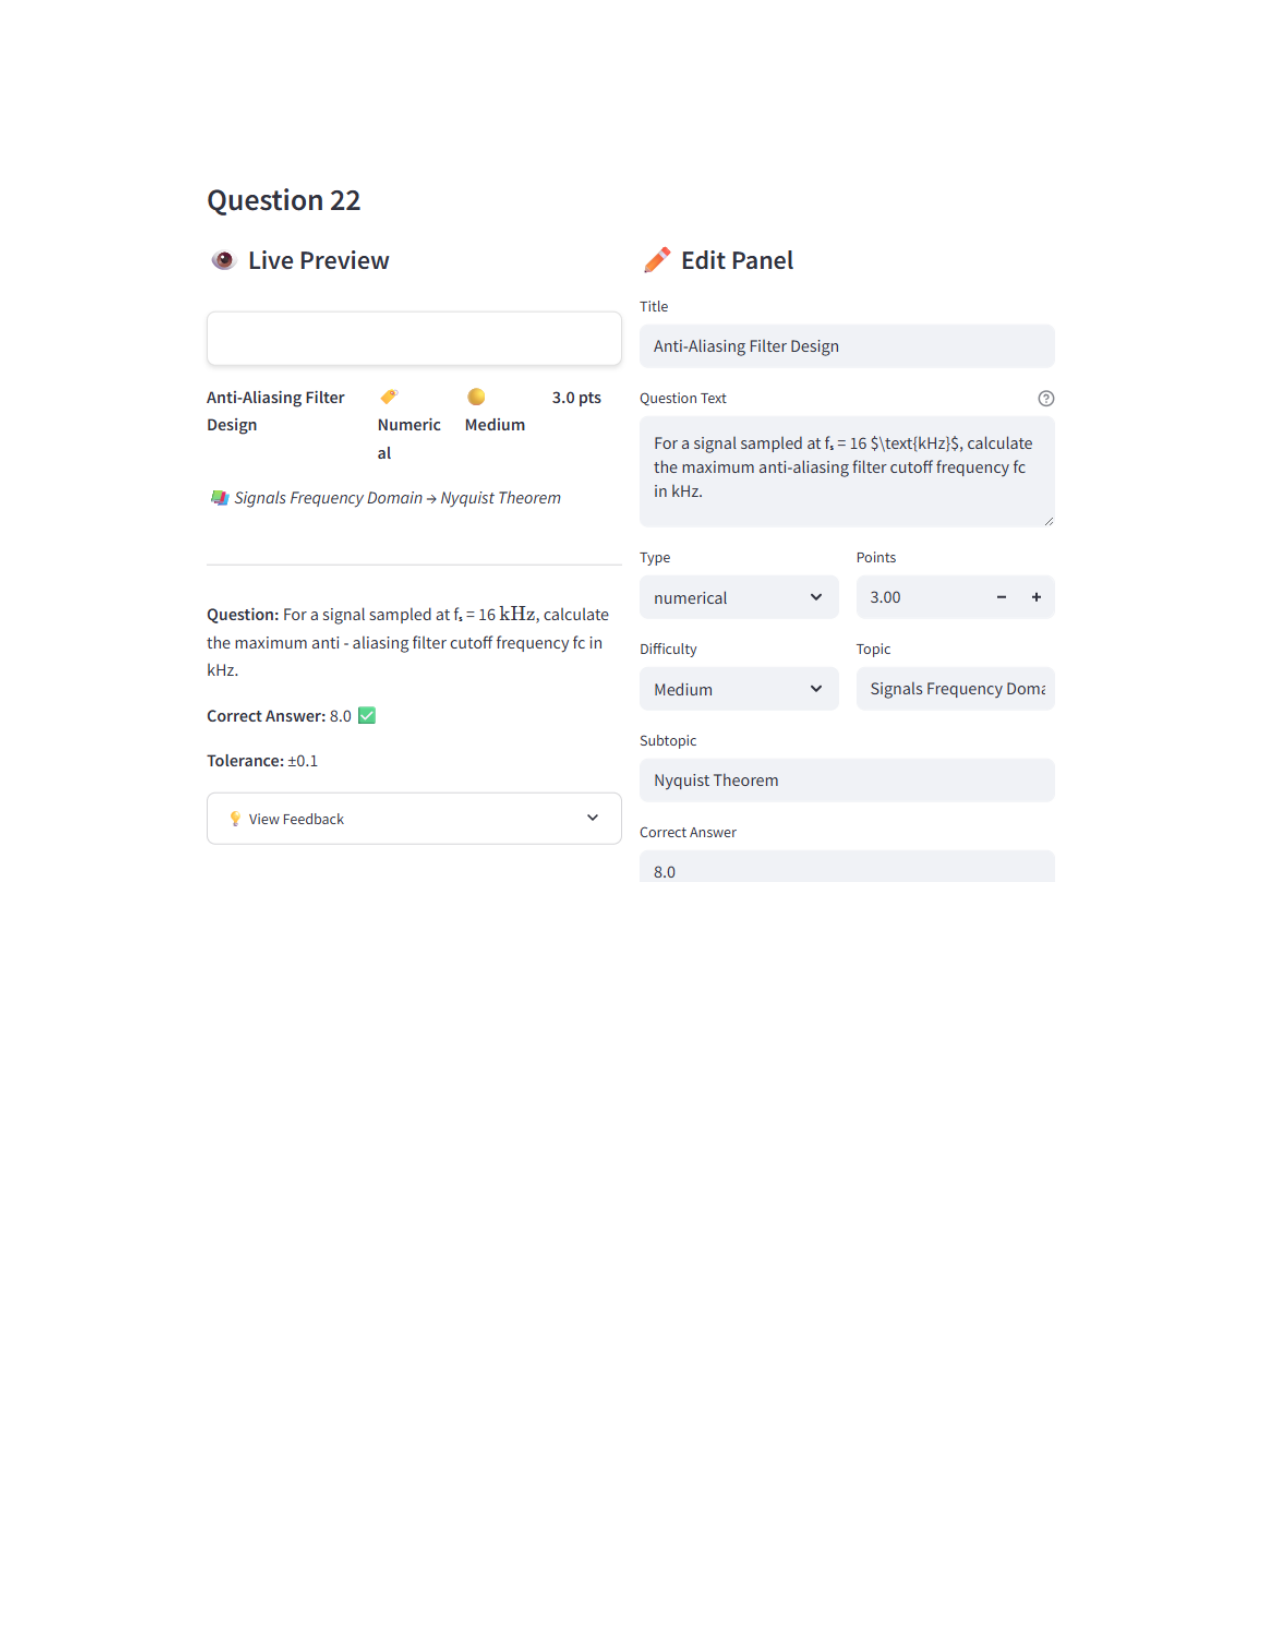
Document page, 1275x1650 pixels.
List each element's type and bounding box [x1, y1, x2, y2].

picture [150, 150, 1125, 882]
